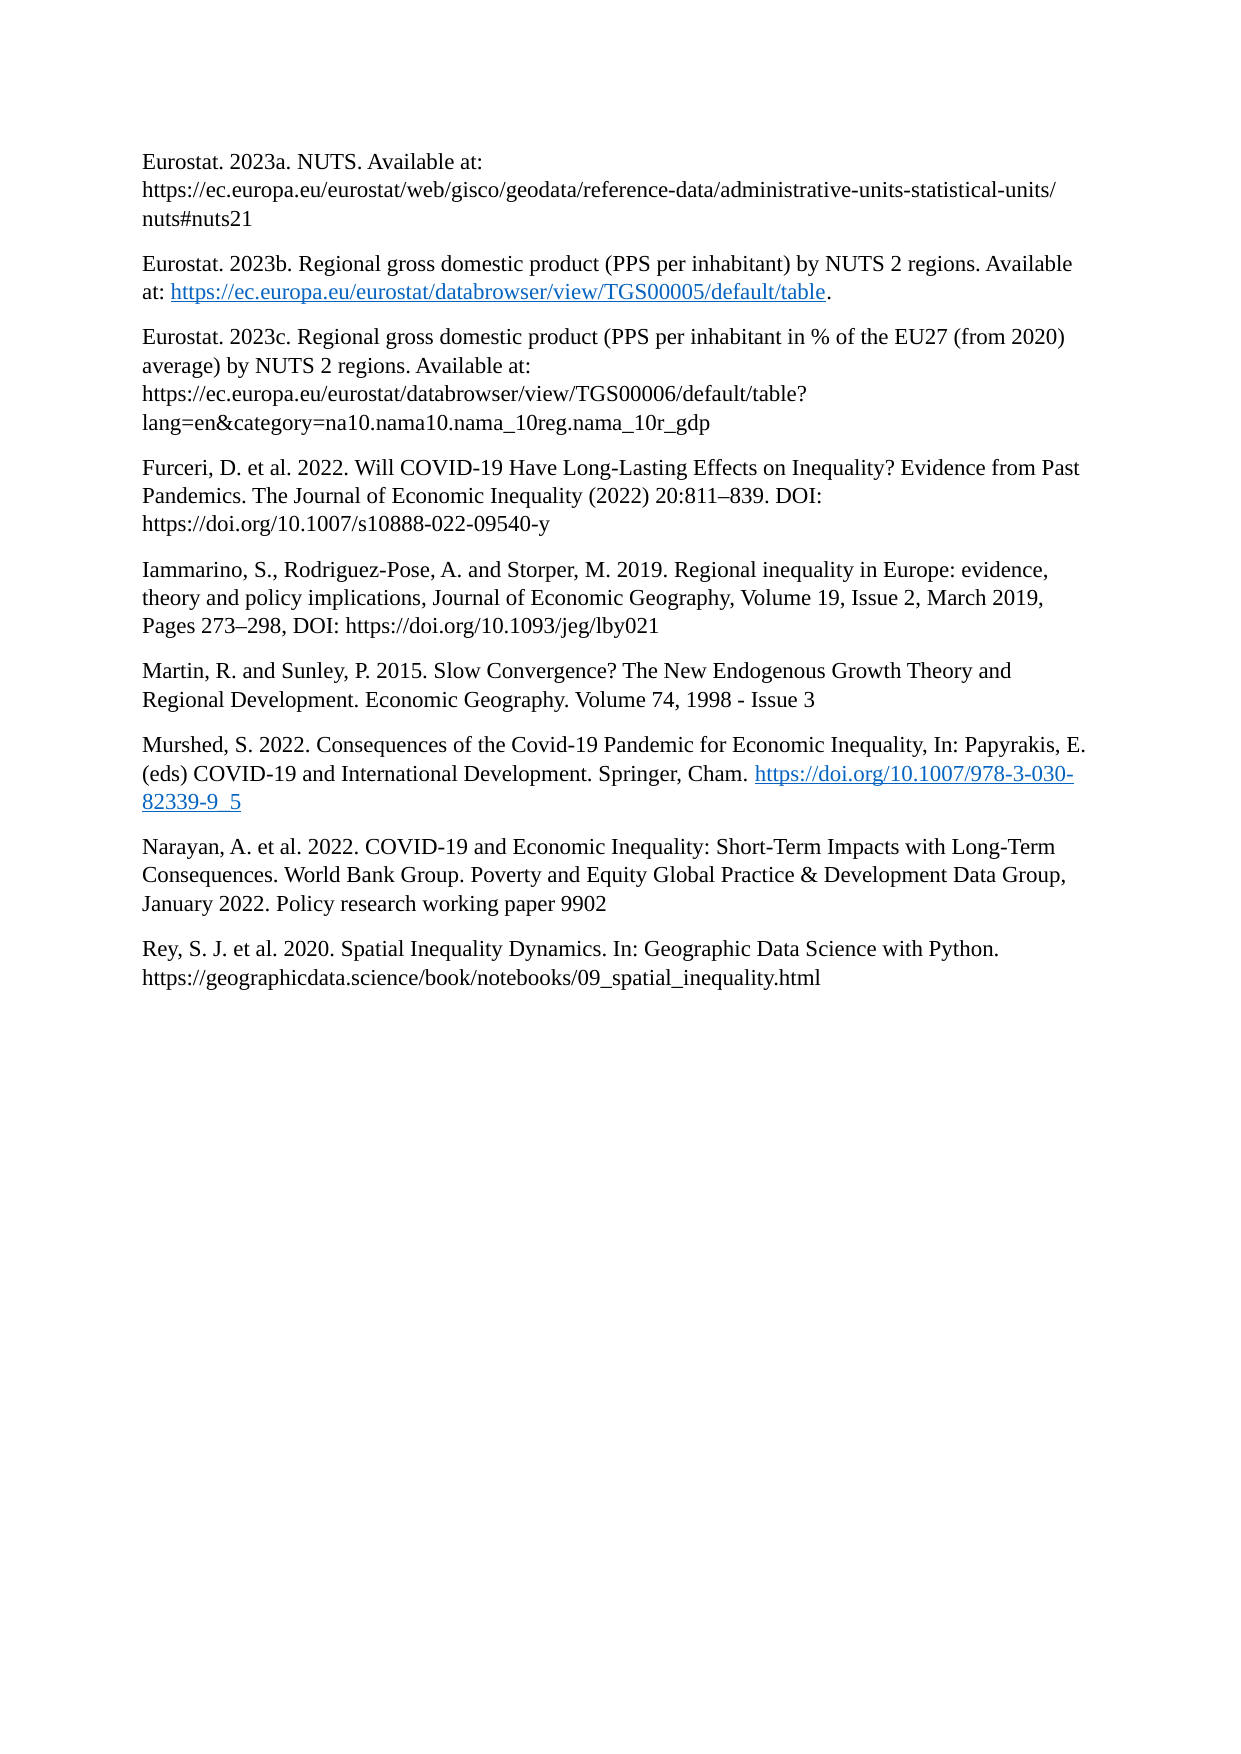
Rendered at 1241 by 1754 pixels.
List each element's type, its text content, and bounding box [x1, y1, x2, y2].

text Eurostat. 2023c. Regional gross domestic product (PPS per inhabitant in % of the EU27 (from 2020) average) by NUTS 2 regions. Available at: https://ec.europa.eu/eurostat/databrowser/view/TGS00006/default/table?lang=en&category=na10.nama10.nama_10reg.nama_10r_gdp [142, 323, 1098, 435]
text Eurostat. 2023b. Regional gross domestic product (PPS per inhabitant) by NUTS 2 regions. Available at: https://ec.europa.eu/eurostat/databrowser/view/TGS00005/default/table. [142, 250, 1098, 304]
text Eurostat. 2023a. NUTS. Available at: https://ec.europa.eu/eurostat/web/gisco/geodata/reference-data/administrative-units-statistical-units/nuts#nuts21 [142, 148, 1098, 231]
text Murshed, S. 2022. Consequences of the Covid-19 Pandemic for Economic Inequality, In: Papyrakis, E. (eds) COVID-19 and International Development. Springer, Cham. https://doi.org/10.1007/978-3-030-82339-9_5 [142, 731, 1098, 814]
text Rey, S. J. et al. 2020. Spatial Inequality Dynamics. In: Geographic Data Science with Python. https://geographicdata.science/book/notebooks/09_spatial_inequality.html [142, 935, 1098, 990]
text Furceri, D. et al. 2022. Will COVID-19 Have Long-Lasting Effects on Inequality? Evidence from Past Pandemics. The Journal of Economic Inequality (2022) 20:811–839. DOI: https://doi.org/10.1007/s10888-022-09540-y [142, 454, 1098, 537]
text Martin, R. and Sunley, P. 2015. Slow Convergence? The New Endogenous Growth Theory and Regional Development. Economic Geography. Volume 74, 1998 - Issue 3 [142, 658, 1098, 712]
text Narayan, A. et al. 2022. COVID-19 and Economic Inequality: Short-Term Impacts with Long-Term Consequences. World Bank Group. Poverty and Equity Global Practice & Development Data Group, January 2022. Policy research working paper 9902 [142, 833, 1098, 916]
text Iammarino, S., Rodriguez-Pose, A. and Storper, M. 2019. Regional inequality in Europe: evidence, theory and policy implications, Journal of Economic Geography, Volume 19, Issue 2, March 2019, Pages 273–298, DOI: https://doi.org/10.1093/jeg/lby021 [142, 556, 1098, 639]
